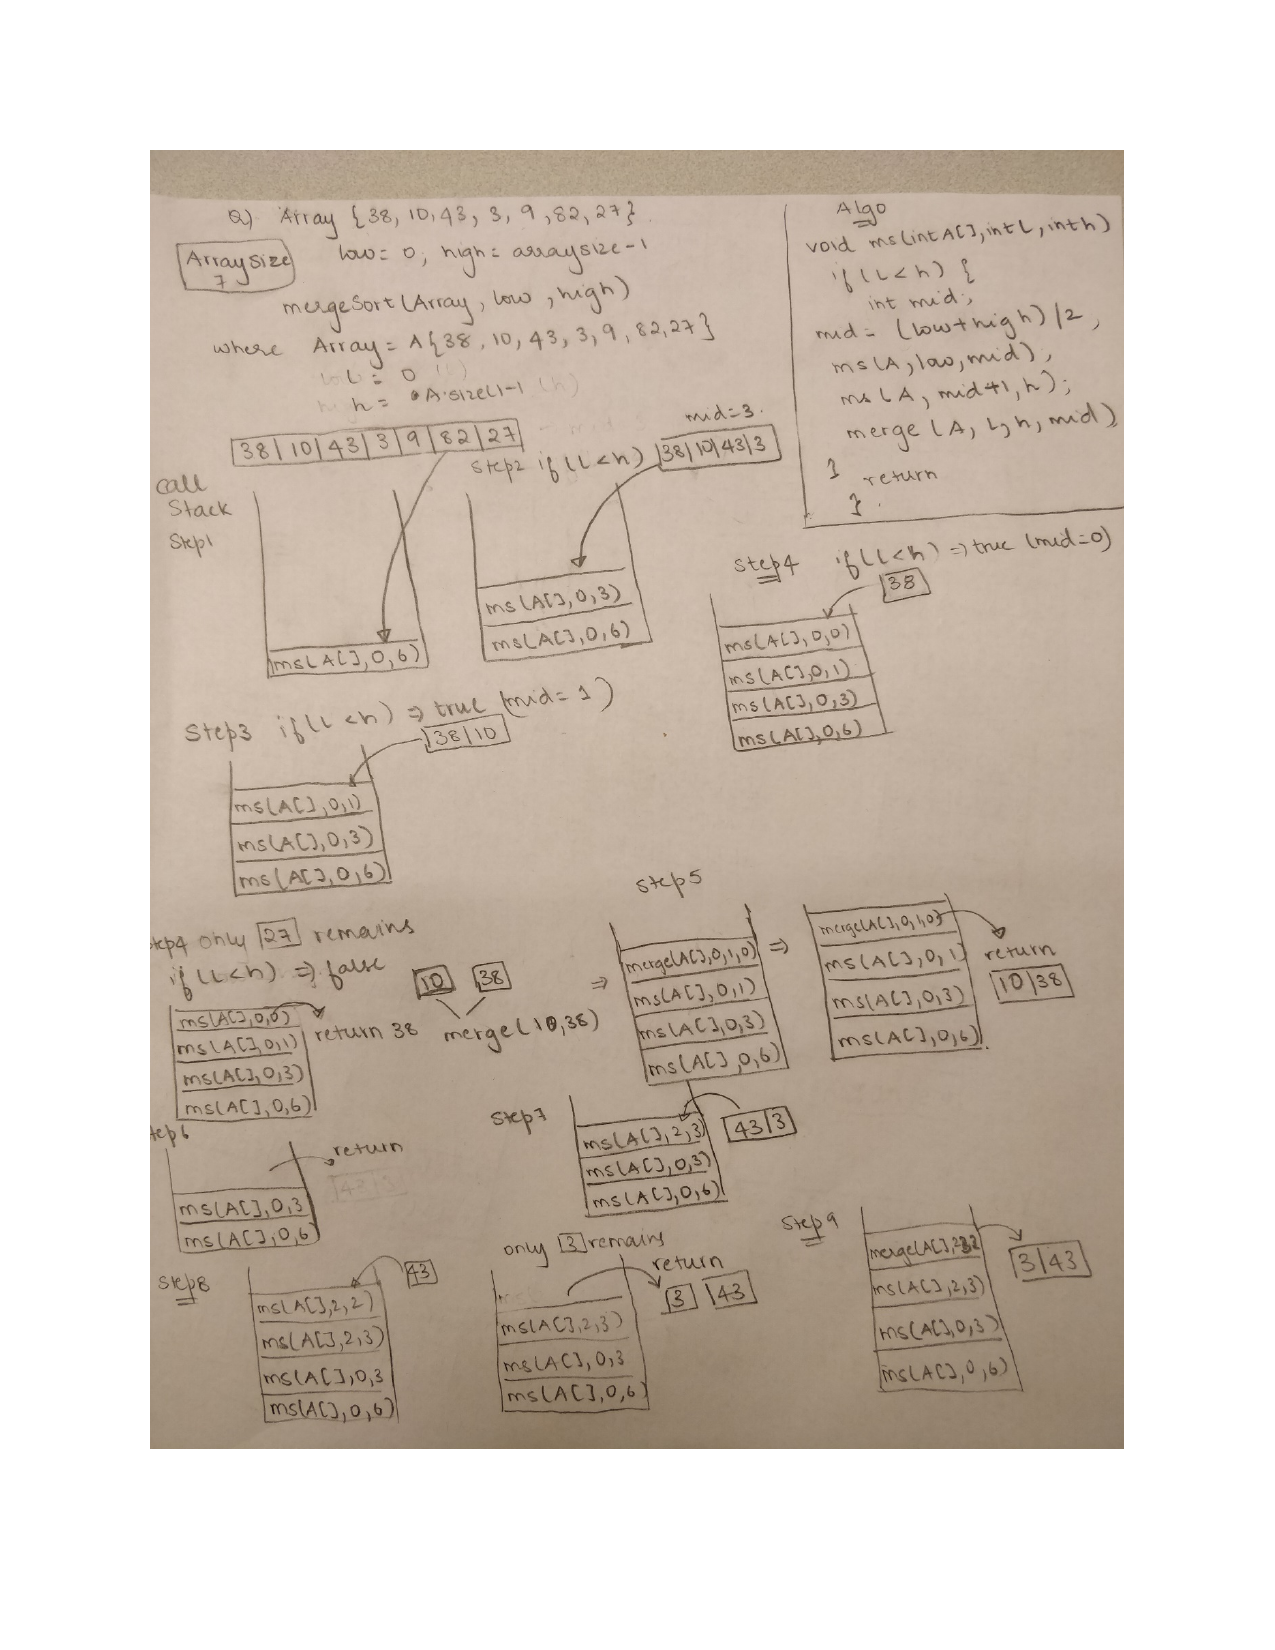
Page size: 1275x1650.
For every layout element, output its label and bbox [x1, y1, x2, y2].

picture [150, 150, 1124, 1449]
